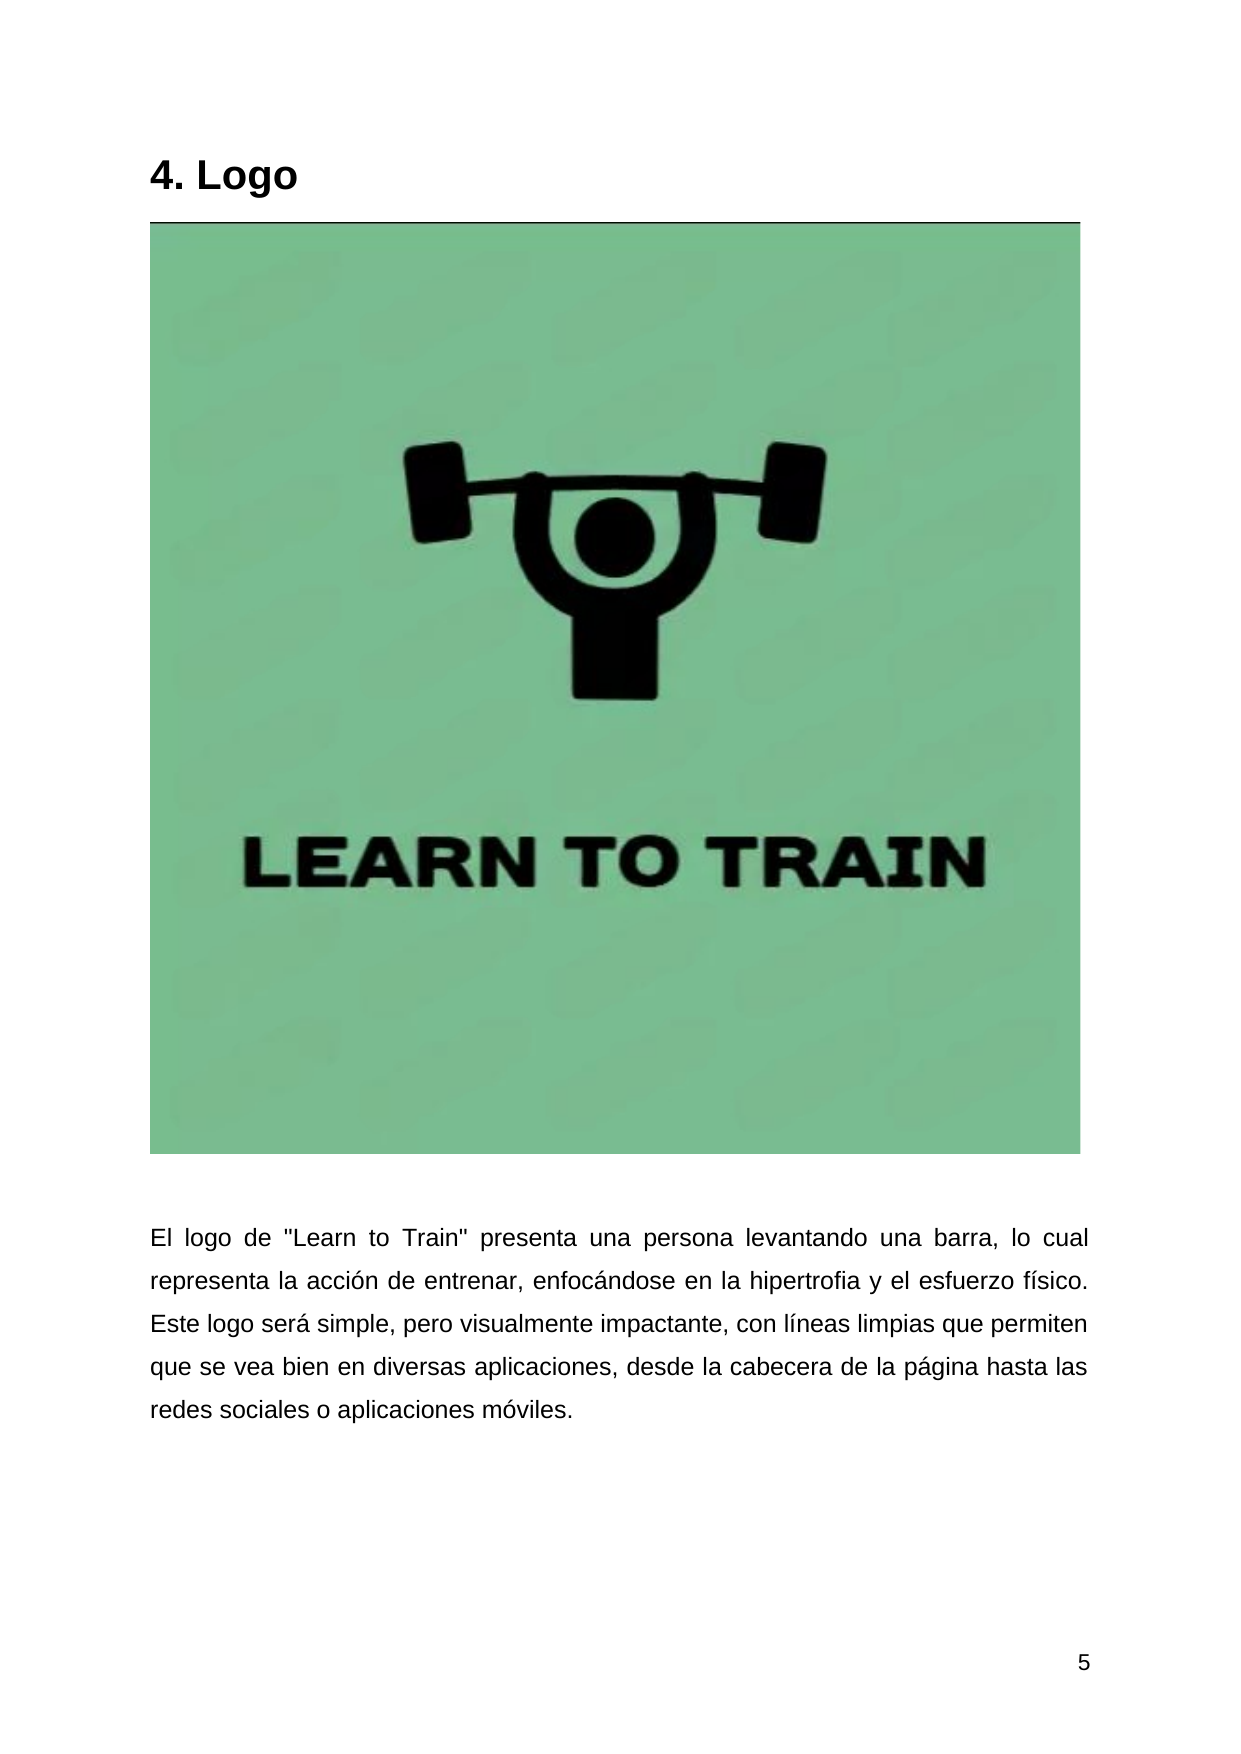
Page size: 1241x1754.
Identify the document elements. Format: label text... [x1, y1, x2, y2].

subtitle 4. Logo [150, 150, 1090, 198]
picture [150, 222, 1081, 1154]
text El logo de "Learn to Train" presenta una persona levantando una barra, lo cual representa la acción de entrenar, enfocándose en la hipertrofia y el esfuerzo físico. Este logo será simple, pero visualmente impactante, con líneas limpias que permiten que se vea bien en diversas aplicaciones, desde la cabecera de la página hasta las redes sociales o aplicaciones móviles. [150, 1182, 1090, 1424]
